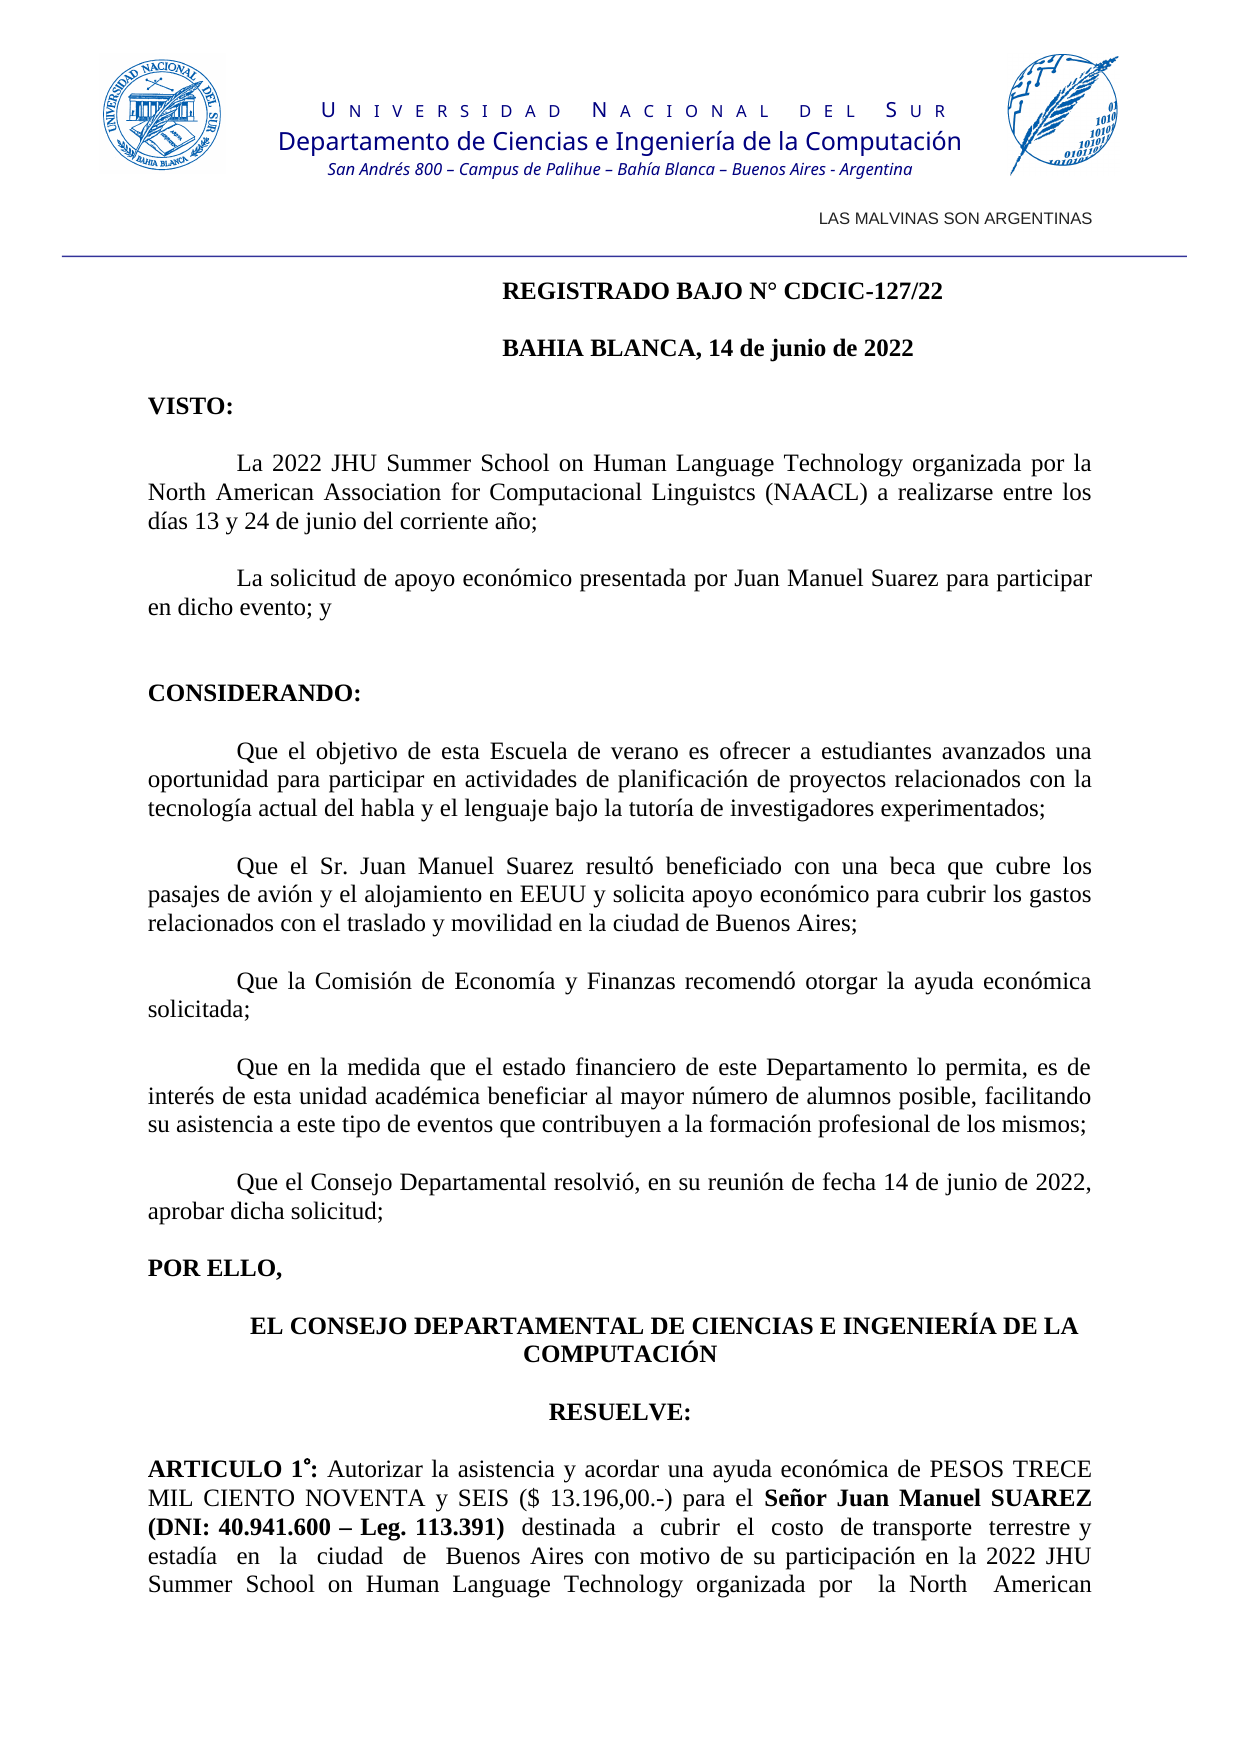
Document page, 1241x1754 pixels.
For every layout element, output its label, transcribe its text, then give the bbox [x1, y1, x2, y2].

text VISTO: [148, 391, 1092, 419]
text EL CONSEJO DEPARTAMENTAL DE CIENCIAS E INGENIERÍA DE LA COMPUTACIÓN [148, 1311, 1092, 1368]
text POR ELLO, [148, 1253, 1092, 1282]
picture [1007, 53, 1120, 176]
picture [99, 53, 226, 174]
text Que el Consejo Departamental resolvió, en su reunión de fecha 14 de junio de 2022, aprobar dicha solicitud; [148, 1167, 1092, 1224]
text La solicitud de apoyo económico presentada por Juan Manuel Suarez para participar en dicho evento; y [148, 563, 1092, 621]
text CONSIDERANDO: [148, 678, 1092, 707]
text RESUELVE: [148, 1397, 1092, 1426]
text REGISTRADO BAJO N° CDCIC-127/22 [502, 276, 1092, 304]
text Que la Comisión de Economía y Finanzas recomendó otorgar la ayuda económica solicitada; [148, 966, 1092, 1023]
text Que el Sr. Juan Manuel Suarez resultó beneficiado con una beca que cubre los pasajes de avión y el alojamiento en EEUU y solicita apoyo económico para cubrir los gastos relacionados con el traslado y movilidad en la ciudad de Buenos Aires; [148, 851, 1092, 937]
text Que el objetivo de esta Escuela de verano es ofrecer a estudiantes avanzados una oportunidad para participar en actividades de planificación de proyectos relacionados con la tecnología actual del habla y el lenguaje bajo la tutoría de investigadores experimentados; [148, 736, 1092, 822]
text Que en la medida que el estado financiero de este Departamento lo permita, es de interés de esta unidad académica beneficiar al mayor número de alumnos posible, facilitando su asistencia a este tipo de eventos que contribuyen a la formación profesional de los mismos; [148, 1052, 1092, 1138]
text La 2022 JHU Summer School on Human Language Technology organizada por la North American Association for Computacional Linguistcs (NAACL) a realizarse entre los días 13 y 24 de junio del corriente año; [148, 448, 1092, 534]
text BAHIA BLANCA, 14 de junio de 2022 [502, 333, 1092, 362]
